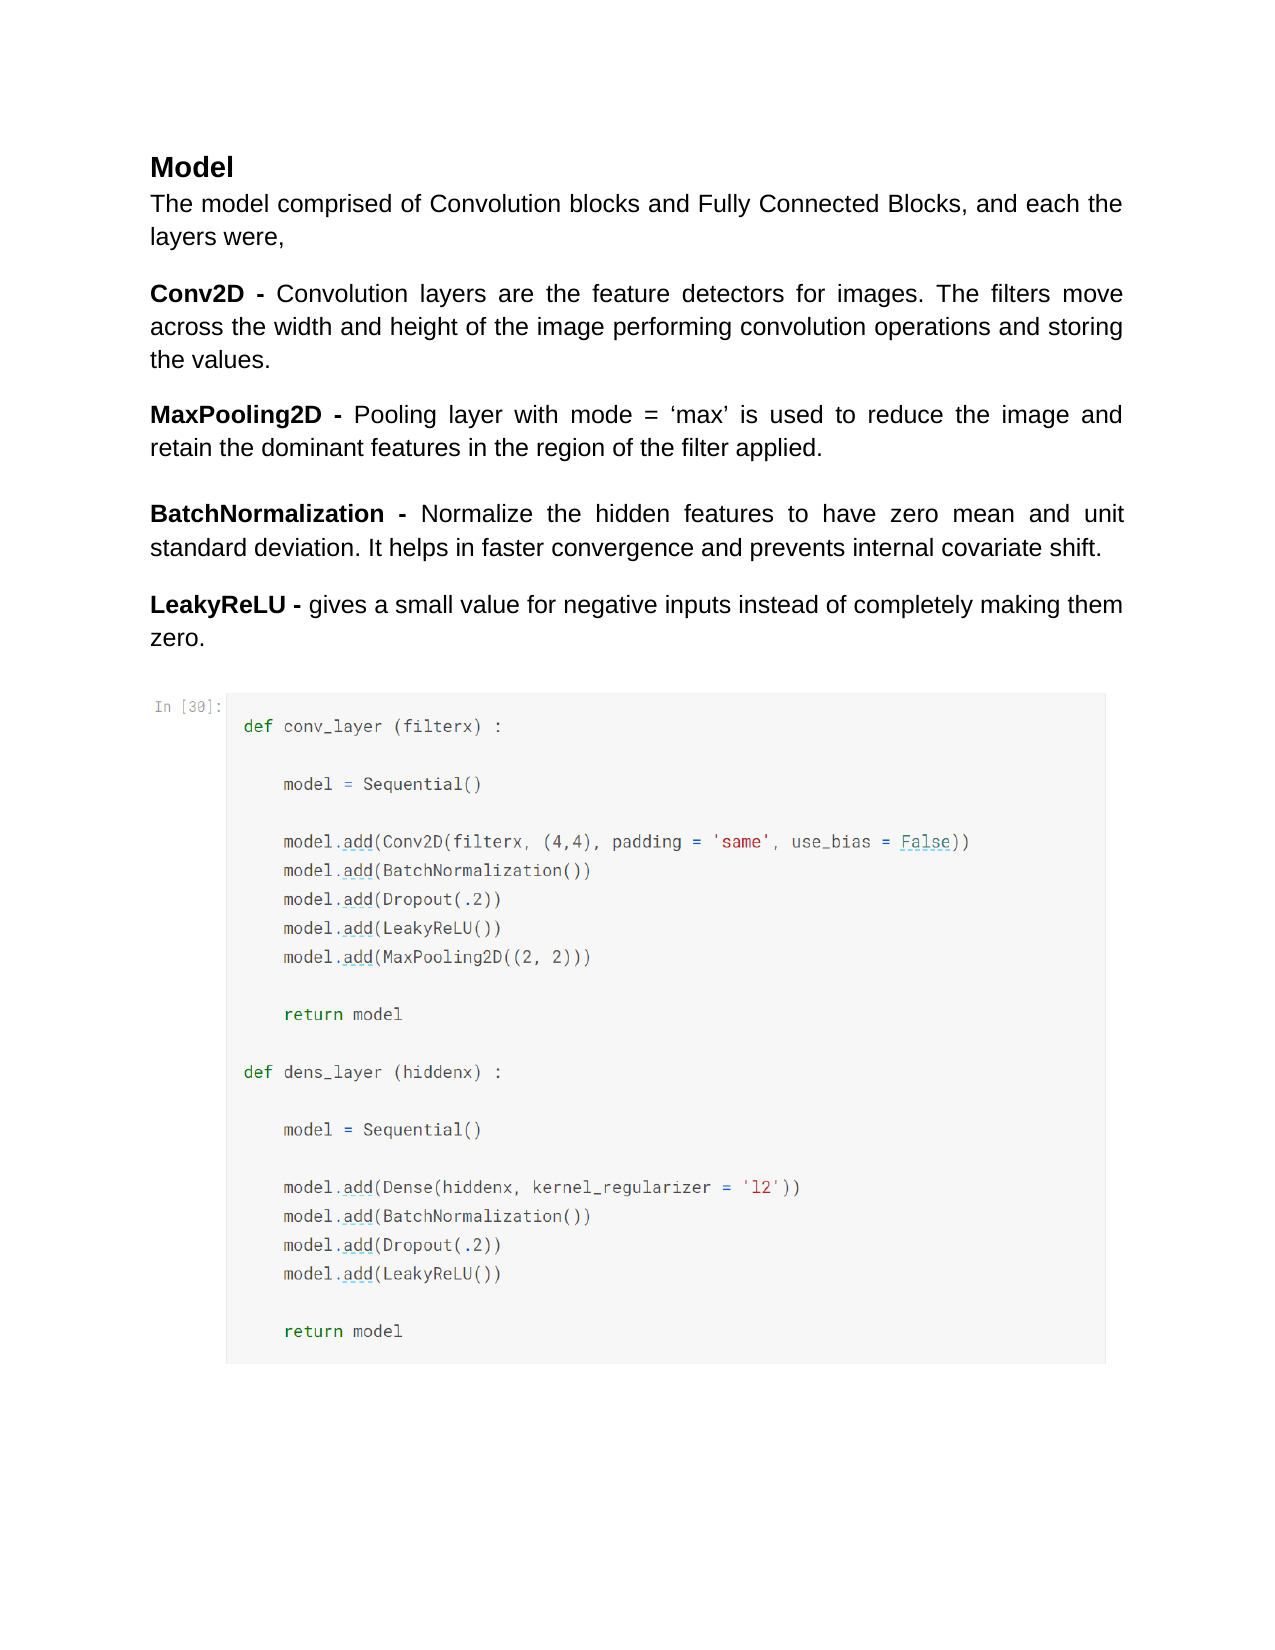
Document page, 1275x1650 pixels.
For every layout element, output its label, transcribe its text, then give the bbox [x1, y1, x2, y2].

text The model comprised of Convolution blocks and Fully Connected Blocks, and each the layers were, [150, 188, 1125, 250]
text BatchNormalization - Normalize the hidden features to have zero mean and unit standard deviation. It helps in faster convergence and prevents internal covariate shift. [150, 499, 1125, 561]
text MaxPooling2D - Pooling layer with mode = ‘max’ is used to reduce the image and retain the dominant features in the region of the filter applied. [150, 400, 1125, 462]
text LeakyReLU - gives a small value for negative inputs instead of completely making them zero. [150, 590, 1125, 652]
text Model [150, 150, 1125, 183]
text Conv2D - Convolution layers are the feature detectors for images. The filters move across the width and height of the image performing convolution operations and storing the values. [150, 279, 1125, 374]
picture [150, 689, 1125, 1368]
